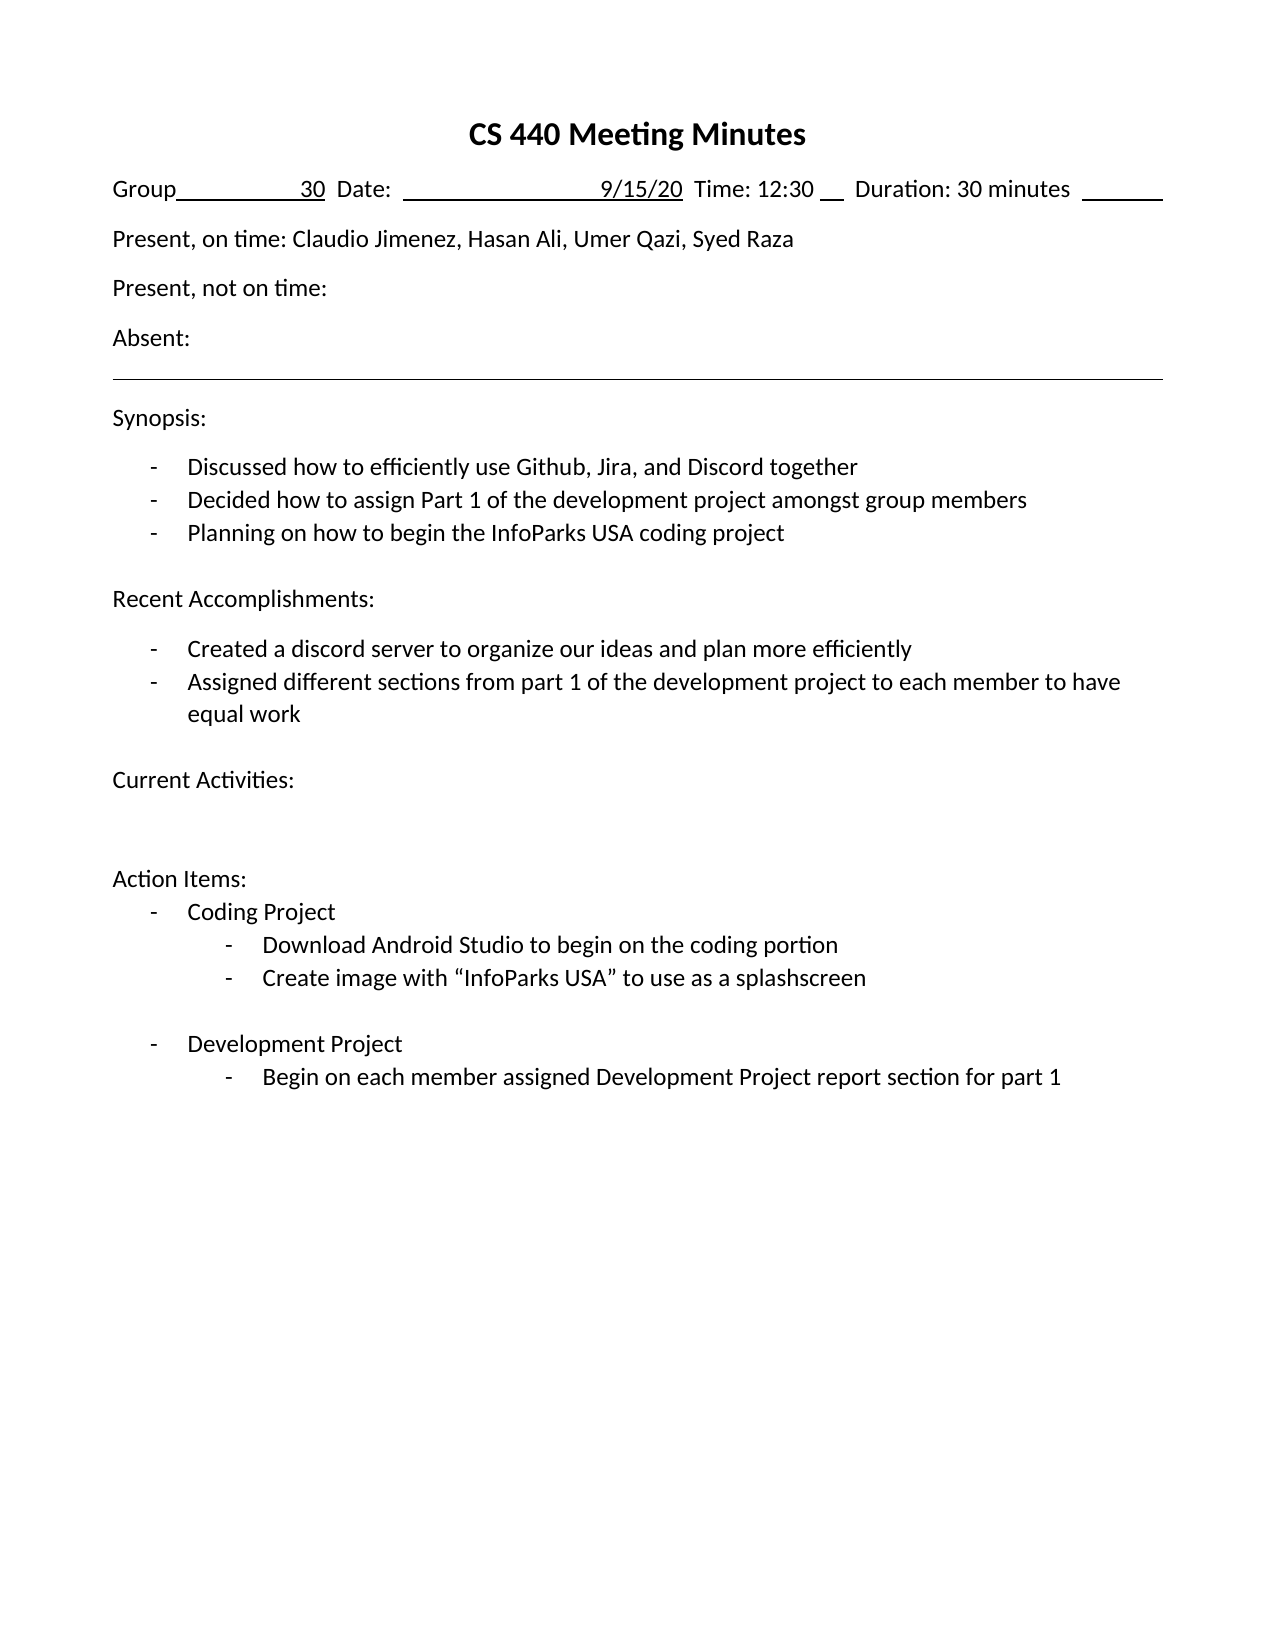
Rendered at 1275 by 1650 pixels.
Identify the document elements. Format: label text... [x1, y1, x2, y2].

text Current Activities: [112, 764, 1162, 795]
list Create image with “InfoParks USA” to use as a splashscreen [225, 962, 1162, 992]
list Discussed how to efficiently use Github, Jira, and Discord together [150, 451, 1162, 482]
text Group 30 Date: 9/15/20 Time: 12:30 Duration: 30 minutes [112, 173, 1162, 204]
list Planning on how to begin the InfoParks USA coding project [150, 517, 1162, 548]
list Created a discord server to organize our ideas and plan more efficiently [150, 633, 1162, 663]
list Begin on each member assigned Development Project report section for part 1 [225, 1061, 1162, 1091]
list Coding Project [150, 896, 1162, 927]
text Present, on time: Claudio Jimenez, Hasan Ali, Umer Qazi, Syed Raza [112, 223, 1162, 253]
text Action Items: [112, 863, 1162, 894]
text Present, not on time: [112, 272, 1162, 303]
list Assigned different sections from part 1 of the development project to each member to have equal work [150, 666, 1162, 729]
list Download Android Studio to begin on the coding portion [225, 929, 1162, 959]
text Recent Accomplishments: [112, 583, 1162, 614]
text Absent: [112, 322, 1162, 352]
text CS 440 Meeting Minutes [112, 112, 1162, 153]
list Decided how to assign Part 1 of the development project amongst group members [150, 484, 1162, 515]
text Synopsis: [112, 402, 1162, 432]
list Development Project [150, 1028, 1162, 1058]
